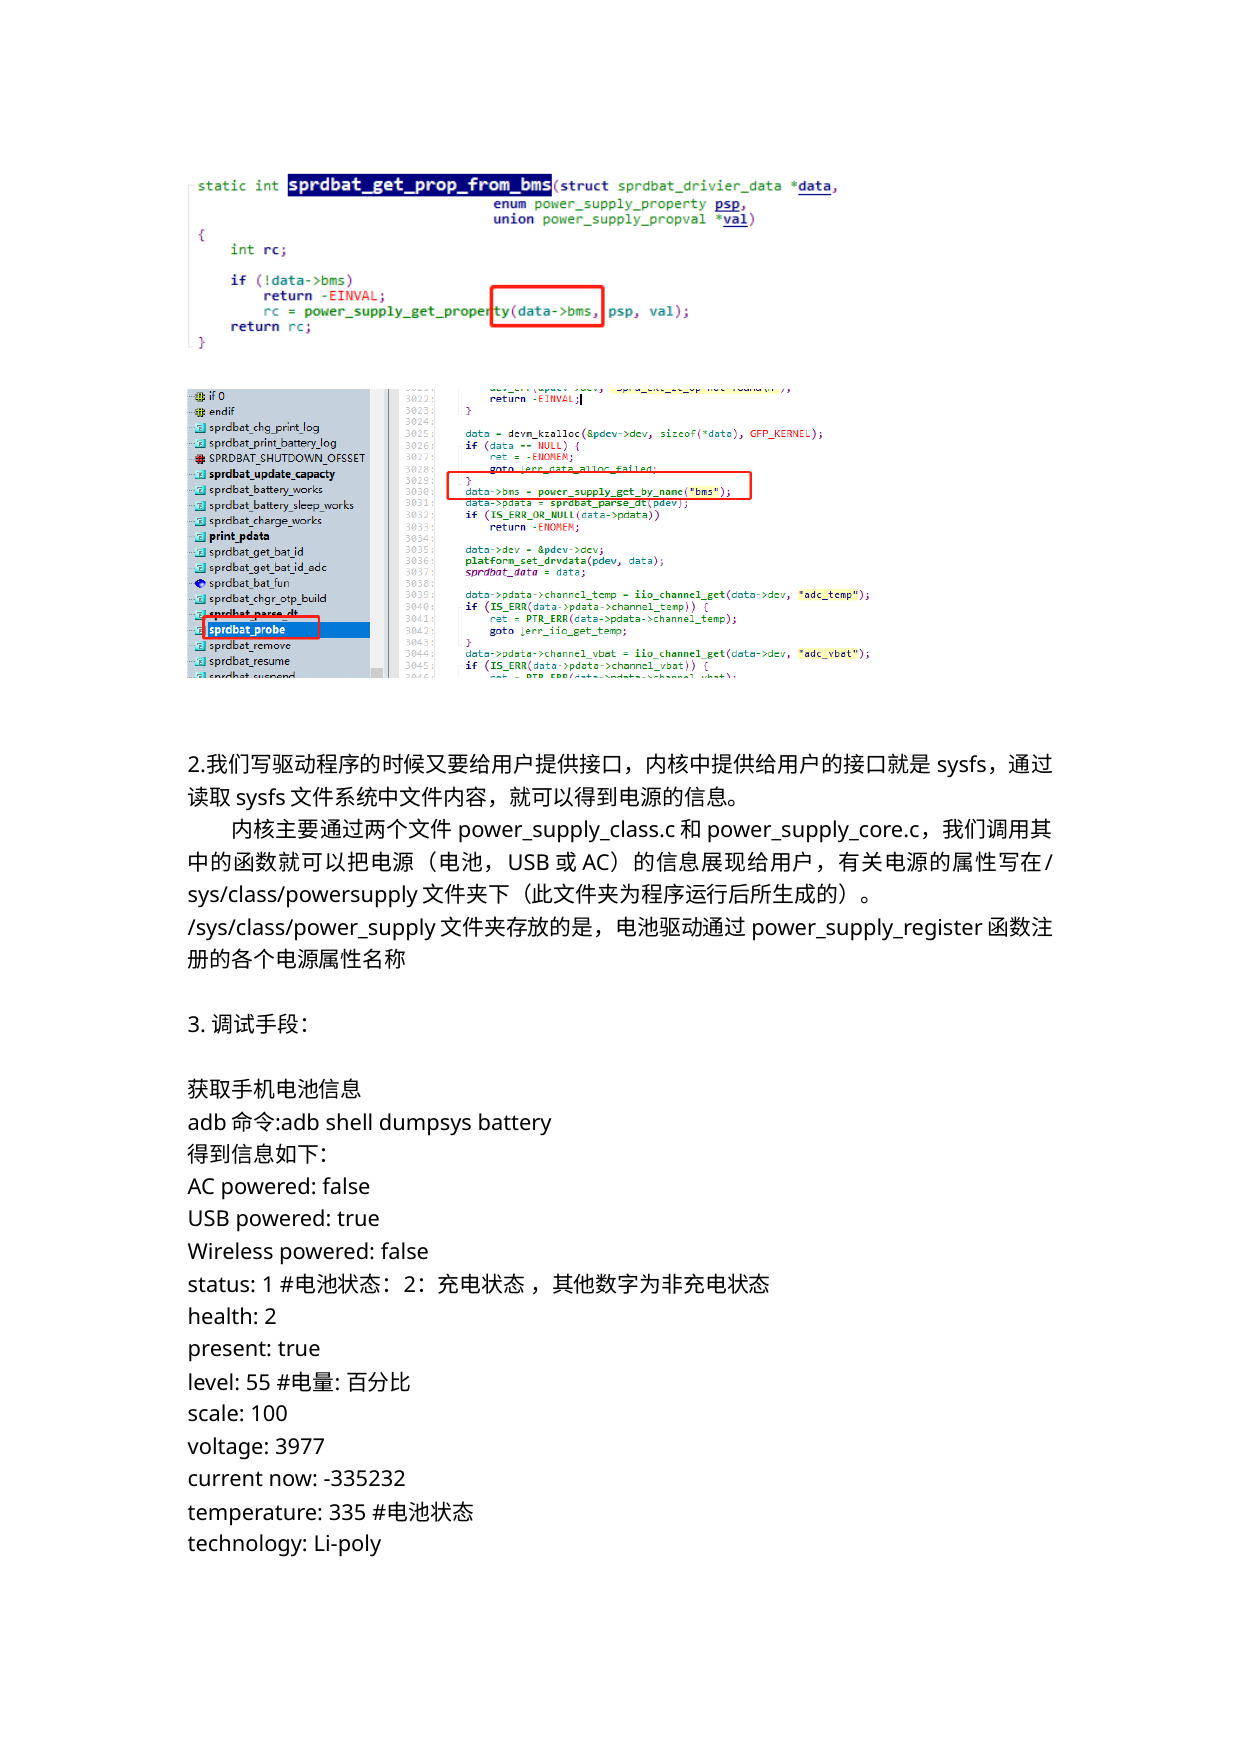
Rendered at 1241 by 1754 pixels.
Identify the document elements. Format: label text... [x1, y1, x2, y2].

text adb命令:adb shell dumpsys battery [187, 1104, 1053, 1137]
text AC powered: false [187, 1169, 1053, 1202]
text level: 55 #电量: 百分比 [187, 1364, 1053, 1397]
picture [187, 389, 1053, 678]
text 获取手机电池信息 [187, 1072, 1053, 1104]
text Wireless powered: false [187, 1234, 1053, 1267]
text 得到信息如下： [187, 1137, 1053, 1169]
text 2.我们写驱动程序的时候又要给用户提供接口，内核中提供给用户的接口就是sysfs，通过读取sysfs文件系统中文件内容，就可以得到电源的信息。 [187, 747, 1053, 812]
text temperature: 335 #电池状态 [187, 1494, 1053, 1527]
text /sys/class/power_supply文件夹存放的是，电池驱动通过power_supply_register函数注册的各个电源属性名称 [187, 909, 1053, 974]
text 内核主要通过两个文件power_supply_class.c和power_supply_core.c，我们调用其中的函数就可以把电源（电池，USB或AC）的信息展现给用户，有关电源的属性写在/sys/class/powersupply文件夹下（此文件夹为程序运行后所生成的）。 [187, 812, 1053, 909]
text technology: Li-poly [187, 1527, 1053, 1559]
text voltage: 3977 [187, 1429, 1053, 1462]
text health: 2 [187, 1299, 1053, 1332]
text 3. 调试手段： [187, 1007, 1053, 1039]
text present: true [187, 1332, 1053, 1364]
text status: 1 #电池状态：2：充电状态 ，其他数字为非充电状态 [187, 1267, 1053, 1299]
text USB powered: true [187, 1202, 1053, 1234]
text scale: 100 [187, 1397, 1053, 1429]
picture [187, 162, 1053, 363]
text current now: -335232 [187, 1462, 1053, 1494]
